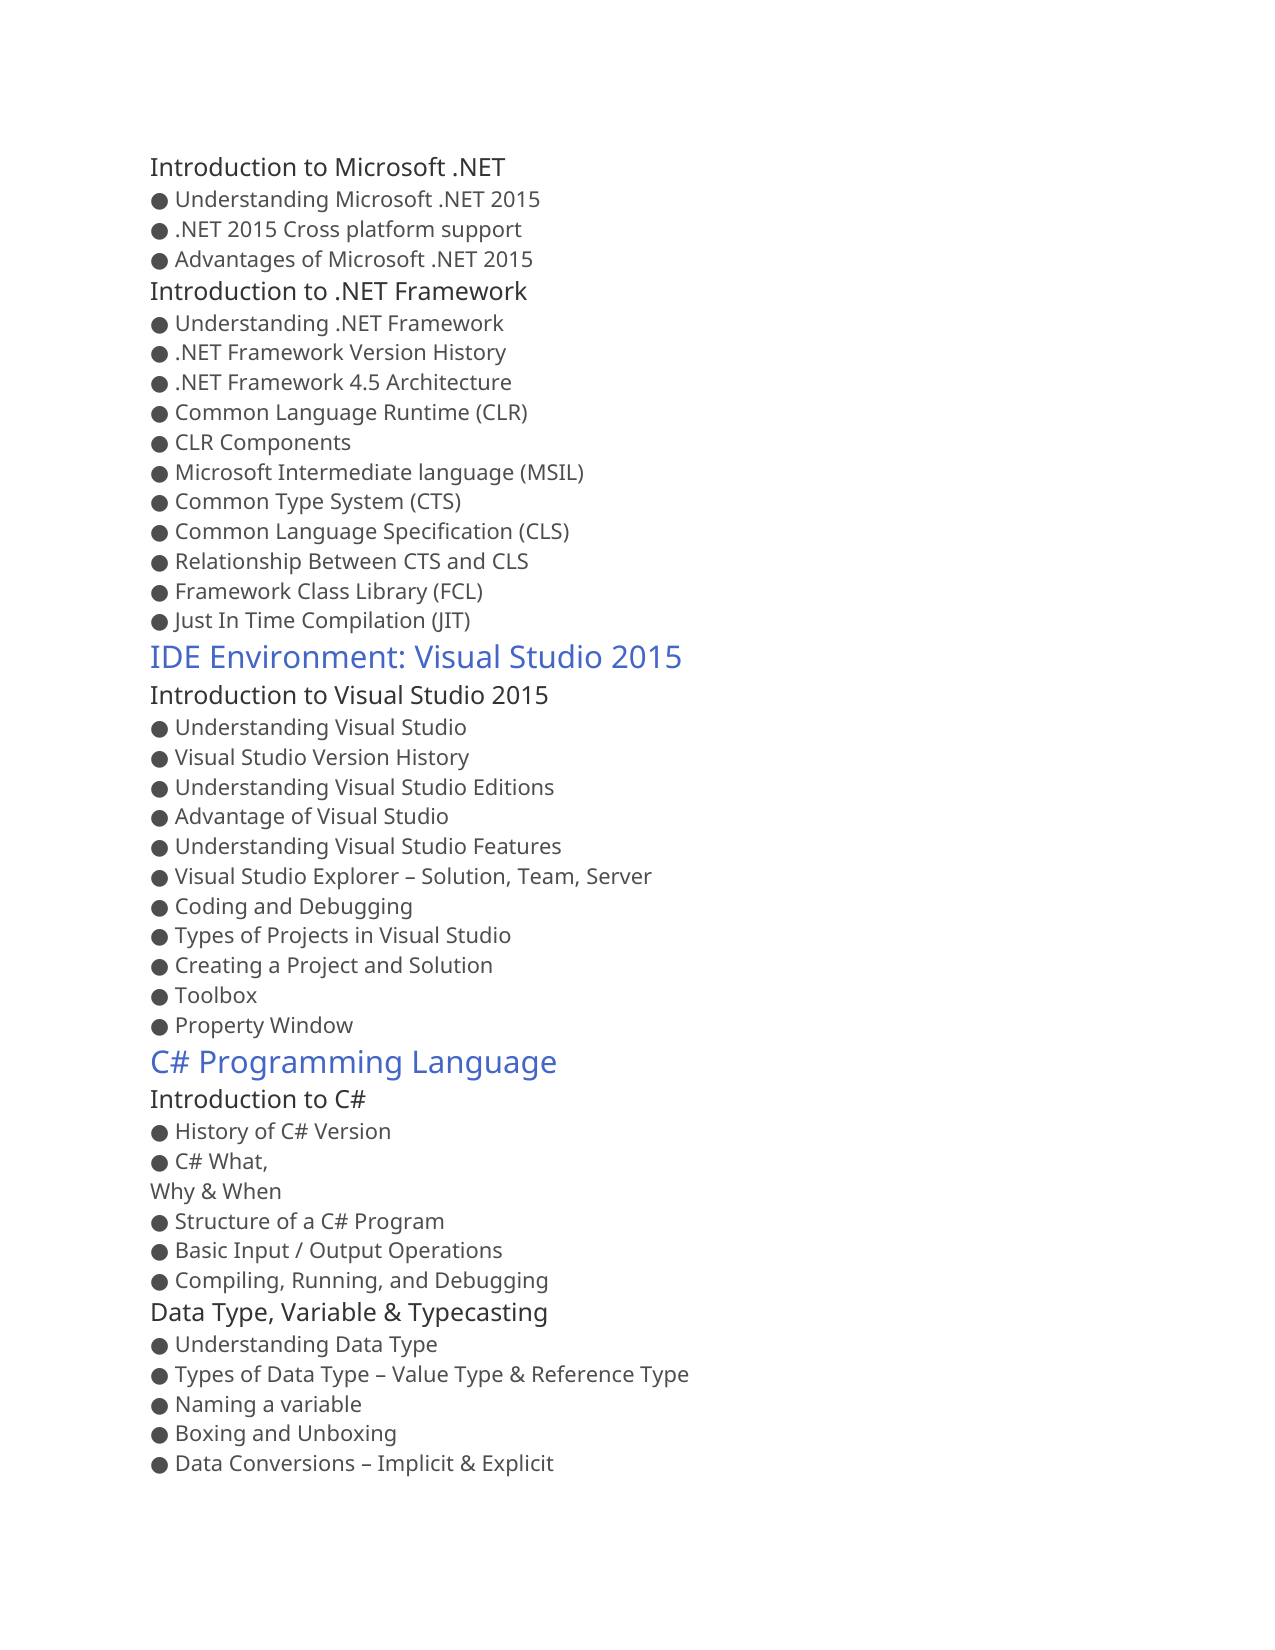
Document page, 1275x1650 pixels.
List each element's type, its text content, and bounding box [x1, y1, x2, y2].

text ● Data Conversions – Implicit & Explicit [150, 1448, 1125, 1478]
text ● Understanding Visual Studio [150, 712, 1125, 742]
text ● Boxing and Unboxing [150, 1418, 1125, 1448]
text IDE Environment: Visual Studio 2015 [150, 635, 1125, 678]
text ● Understanding Visual Studio Editions [150, 771, 1125, 801]
text ● .NET Framework 4.5 Architecture [150, 367, 1125, 397]
text ● Types of Data Type – Value Type & Reference Type [150, 1359, 1125, 1389]
text ● Framework Class Library (FCL) [150, 576, 1125, 605]
text ● Coding and Debugging [150, 891, 1125, 920]
text ● Understanding Visual Studio Features [150, 831, 1125, 861]
text ● Advantages of Microsoft .NET 2015 [150, 244, 1125, 273]
text ● Naming a variable [150, 1389, 1125, 1418]
text ● Understanding Data Type [150, 1329, 1125, 1359]
text ● Visual Studio Explorer – Solution, Team, Server [150, 861, 1125, 891]
text ● Just In Time Compilation (JIT) [150, 605, 1125, 635]
text ● Creating a Project and Solution [150, 950, 1125, 980]
text ● Common Type System (CTS) [150, 486, 1125, 516]
text ● .NET 2015 Cross platform support [150, 214, 1125, 244]
text ● Types of Projects in Visual Studio [150, 920, 1125, 950]
text Why & When [150, 1176, 1125, 1206]
text Introduction to Microsoft .NET [150, 150, 1125, 184]
text ● Understanding .NET Framework [150, 307, 1125, 337]
text ● Compiling, Running, and Debugging [150, 1265, 1125, 1295]
text ● Property Window [150, 1010, 1125, 1039]
text ● Understanding Microsoft .NET 2015 [150, 184, 1125, 214]
text ● Common Language Runtime (CLR) [150, 397, 1125, 427]
text ● Advantage of Visual Studio [150, 801, 1125, 831]
text ● .NET Framework Version History [150, 337, 1125, 367]
text Introduction to Visual Studio 2015 [150, 678, 1125, 712]
text ● Visual Studio Version History [150, 742, 1125, 771]
text ● Common Language Specification (CLS) [150, 516, 1125, 546]
text Data Type, Variable & Typecasting [150, 1295, 1125, 1329]
text Introduction to C# [150, 1082, 1125, 1116]
text ● CLR Components [150, 427, 1125, 456]
text ● Microsoft Intermediate language (MSIL) [150, 456, 1125, 486]
text Introduction to .NET Framework [150, 273, 1125, 307]
text C# Programming Language [150, 1039, 1125, 1082]
text ● Structure of a C# Program [150, 1206, 1125, 1235]
text ● Toolbox [150, 980, 1125, 1010]
text ● Basic Input / Output Operations [150, 1235, 1125, 1265]
text ● Relationship Between CTS and CLS [150, 546, 1125, 576]
text ● C# What, [150, 1146, 1125, 1176]
text ● History of C# Version [150, 1116, 1125, 1146]
